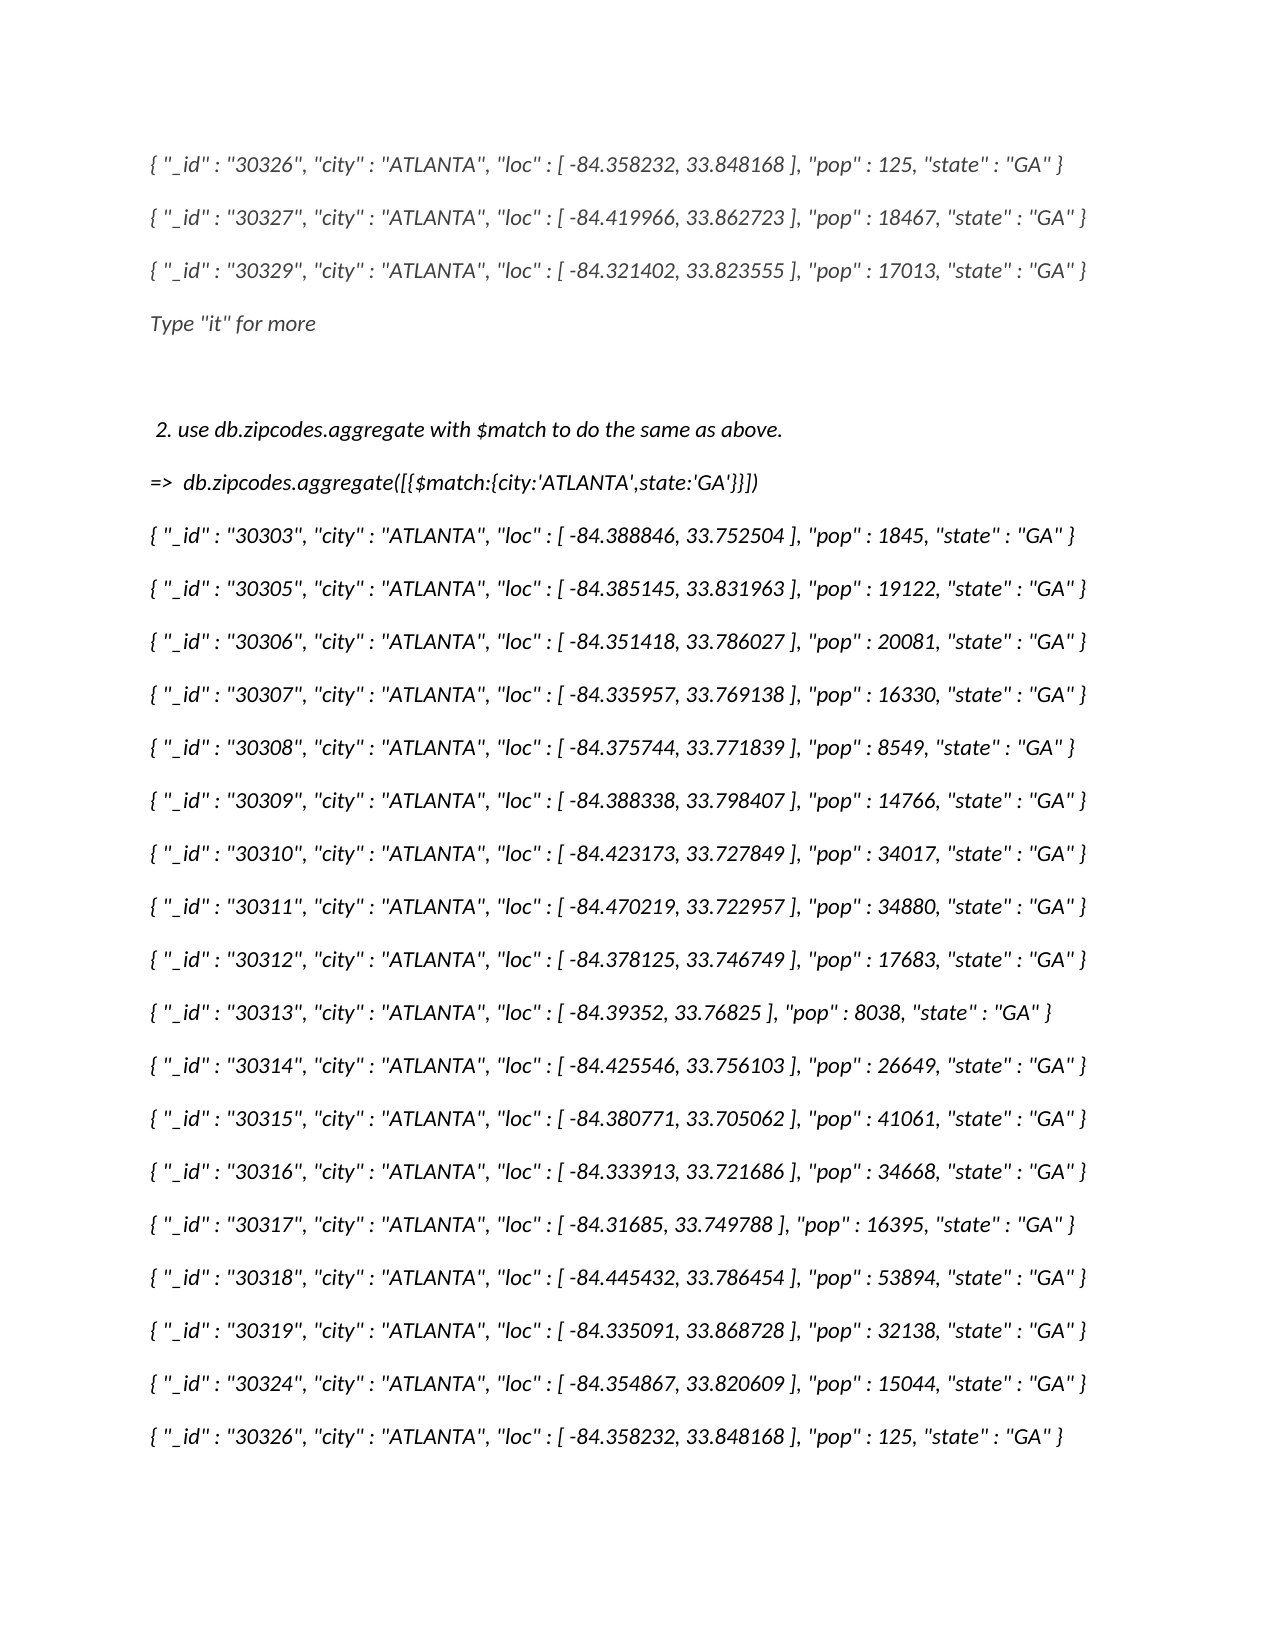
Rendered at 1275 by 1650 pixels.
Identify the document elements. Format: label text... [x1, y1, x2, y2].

text { "_id" : "30309", "city" : "ATLANTA", "loc" : [ -84.388338, 33.798407 ], "pop" : 14766, "state" : "GA" } [150, 786, 1125, 814]
text { "_id" : "30315", "city" : "ATLANTA", "loc" : [ -84.380771, 33.705062 ], "pop" : 41061, "state" : "GA" } [150, 1104, 1125, 1132]
text { "_id" : "30312", "city" : "ATLANTA", "loc" : [ -84.378125, 33.746749 ], "pop" : 17683, "state" : "GA" } [150, 945, 1125, 973]
text { "_id" : "30311", "city" : "ATLANTA", "loc" : [ -84.470219, 33.722957 ], "pop" : 34880, "state" : "GA" } [150, 892, 1125, 920]
text { "_id" : "30310", "city" : "ATLANTA", "loc" : [ -84.423173, 33.727849 ], "pop" : 34017, "state" : "GA" } [150, 839, 1125, 867]
text { "_id" : "30314", "city" : "ATLANTA", "loc" : [ -84.425546, 33.756103 ], "pop" : 26649, "state" : "GA" } [150, 1051, 1125, 1079]
text { "_id" : "30326", "city" : "ATLANTA", "loc" : [ -84.358232, 33.848168 ], "pop" : 125, "state" : "GA" } [150, 1422, 1125, 1451]
text => db.zipcodes.aggregate([{$match:{city:'ATLANTA',state:'GA'}}]) [150, 468, 1125, 496]
text { "_id" : "30317", "city" : "ATLANTA", "loc" : [ -84.31685, 33.749788 ], "pop" : 16395, "state" : "GA" } [150, 1210, 1125, 1238]
text { "_id" : "30313", "city" : "ATLANTA", "loc" : [ -84.39352, 33.76825 ], "pop" : 8038, "state" : "GA" } [150, 998, 1125, 1026]
text { "_id" : "30306", "city" : "ATLANTA", "loc" : [ -84.351418, 33.786027 ], "pop" : 20081, "state" : "GA" } [150, 627, 1125, 655]
text { "_id" : "30318", "city" : "ATLANTA", "loc" : [ -84.445432, 33.786454 ], "pop" : 53894, "state" : "GA" } [150, 1263, 1125, 1291]
text { "_id" : "30307", "city" : "ATLANTA", "loc" : [ -84.335957, 33.769138 ], "pop" : 16330, "state" : "GA" } [150, 680, 1125, 708]
text { "_id" : "30305", "city" : "ATLANTA", "loc" : [ -84.385145, 33.831963 ], "pop" : 19122, "state" : "GA" } [150, 574, 1125, 602]
text 2. use db.zipcodes.aggregate with $match to do the same as above. [150, 415, 1125, 443]
text { "_id" : "30327", "city" : "ATLANTA", "loc" : [ -84.419966, 33.862723 ], "pop" : 18467, "state" : "GA" } [150, 203, 1125, 231]
text { "_id" : "30319", "city" : "ATLANTA", "loc" : [ -84.335091, 33.868728 ], "pop" : 32138, "state" : "GA" } [150, 1316, 1125, 1344]
text { "_id" : "30308", "city" : "ATLANTA", "loc" : [ -84.375744, 33.771839 ], "pop" : 8549, "state" : "GA" } [150, 733, 1125, 761]
text Type "it" for more [150, 309, 1125, 337]
text { "_id" : "30326", "city" : "ATLANTA", "loc" : [ -84.358232, 33.848168 ], "pop" : 125, "state" : "GA" } [150, 150, 1125, 178]
text { "_id" : "30324", "city" : "ATLANTA", "loc" : [ -84.354867, 33.820609 ], "pop" : 15044, "state" : "GA" } [150, 1369, 1125, 1397]
text { "_id" : "30329", "city" : "ATLANTA", "loc" : [ -84.321402, 33.823555 ], "pop" : 17013, "state" : "GA" } [150, 256, 1125, 284]
text { "_id" : "30316", "city" : "ATLANTA", "loc" : [ -84.333913, 33.721686 ], "pop" : 34668, "state" : "GA" } [150, 1157, 1125, 1185]
text { "_id" : "30303", "city" : "ATLANTA", "loc" : [ -84.388846, 33.752504 ], "pop" : 1845, "state" : "GA" } [150, 521, 1125, 549]
